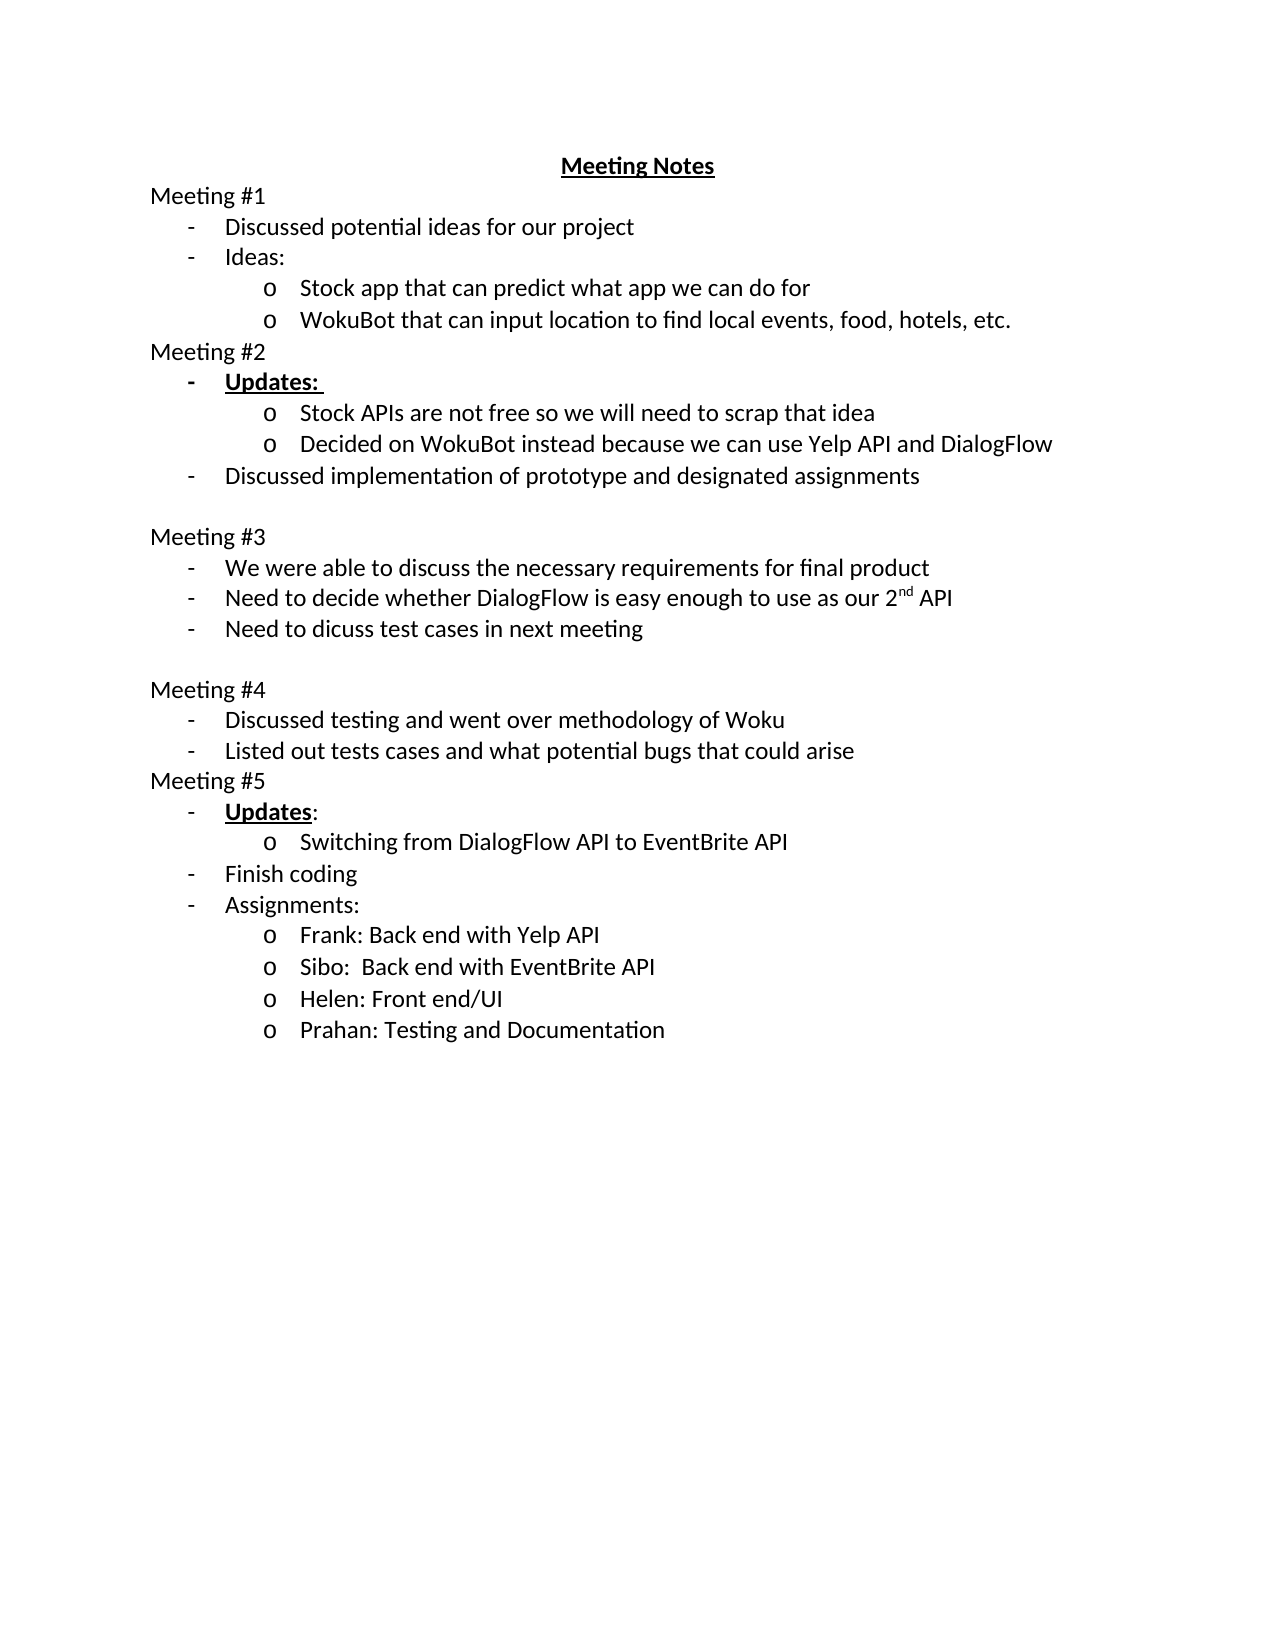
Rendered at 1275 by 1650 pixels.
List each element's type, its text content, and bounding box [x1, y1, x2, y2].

text Meeting #1 [150, 181, 1125, 211]
list Need to decide whether DialogFlow is easy enough to use as our 2nd API [187, 582, 1125, 613]
list Decided on WokuBot instead because we can use Yelp API and DialogFlow [262, 428, 1125, 460]
list Switching from DialogFlow API to EventBrite API [262, 826, 1125, 858]
list Helen: Front end/UI [262, 983, 1125, 1014]
list Updates: [187, 796, 1125, 826]
list Frank: Back end with Yelp API [262, 919, 1125, 951]
list Ideas: [187, 242, 1125, 272]
list Need to dicuss test cases in next meeting [187, 613, 1125, 643]
list Assignments: [187, 889, 1125, 919]
text Meeting #3 [150, 521, 1125, 552]
list WokuBot that can input location to find local events, food, hotels, etc. [262, 304, 1125, 336]
list Stock APIs are not free so we will need to scrap that idea [262, 397, 1125, 428]
text Meeting #4 [150, 674, 1125, 704]
list Listed out tests cases and what potential bugs that could arise [187, 735, 1125, 765]
text Meeting #2 [150, 336, 1125, 366]
list Discussed potential ideas for our project [187, 211, 1125, 242]
list Prahan: Testing and Documentation [262, 1014, 1125, 1046]
list Discussed implementation of prototype and designated assignments [187, 460, 1125, 491]
list Sibo: Back end with EventBrite API [262, 951, 1125, 983]
text Meeting #5 [150, 765, 1125, 796]
list Stock app that can predict what app we can do for [262, 272, 1125, 304]
list Updates: [187, 366, 1125, 397]
list We were able to discuss the necessary requirements for final product [187, 552, 1125, 582]
list Discussed testing and went over methodology of Woku [187, 704, 1125, 735]
list Finish coding [187, 858, 1125, 889]
text Meeting Notes [150, 150, 1125, 181]
